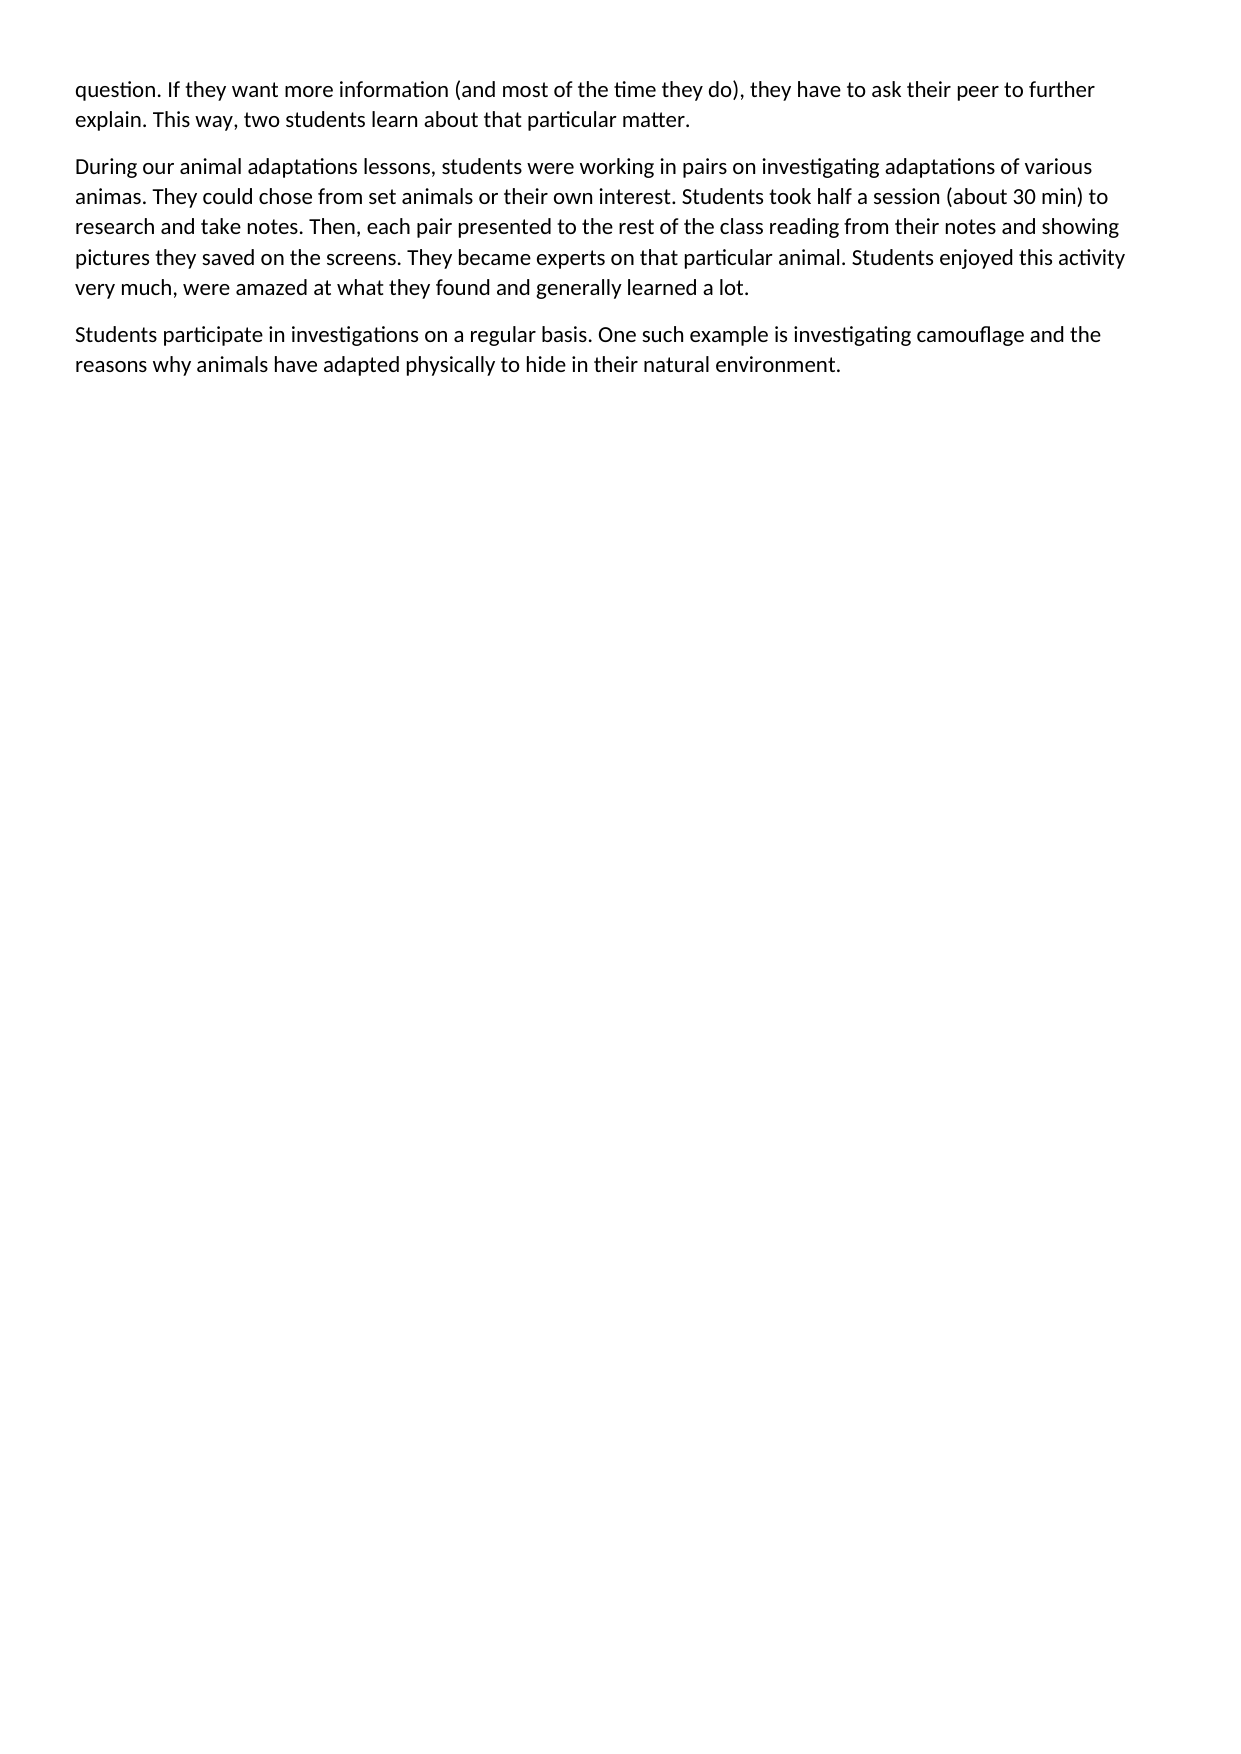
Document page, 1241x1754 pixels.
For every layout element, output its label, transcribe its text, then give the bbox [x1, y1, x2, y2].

text Students participate in investigations on a regular basis. One such example is investigating camouflage and the reasons why animals have adapted physically to hide in their natural environment. [75, 320, 1165, 378]
text During our animal adaptations lessons, students were working in pairs on investigating adaptations of various animas. They could chose from set animals or their own interest. Students took half a session (about 30 min) to research and take notes. Then, each pair presented to the rest of the class reading from their notes and showing pictures they saved on the screens. They became experts on that particular animal. Students enjoyed this activity very much, were amazed at what they found and generally learned a lot. [75, 152, 1165, 301]
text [75, 75, 1165, 133]
